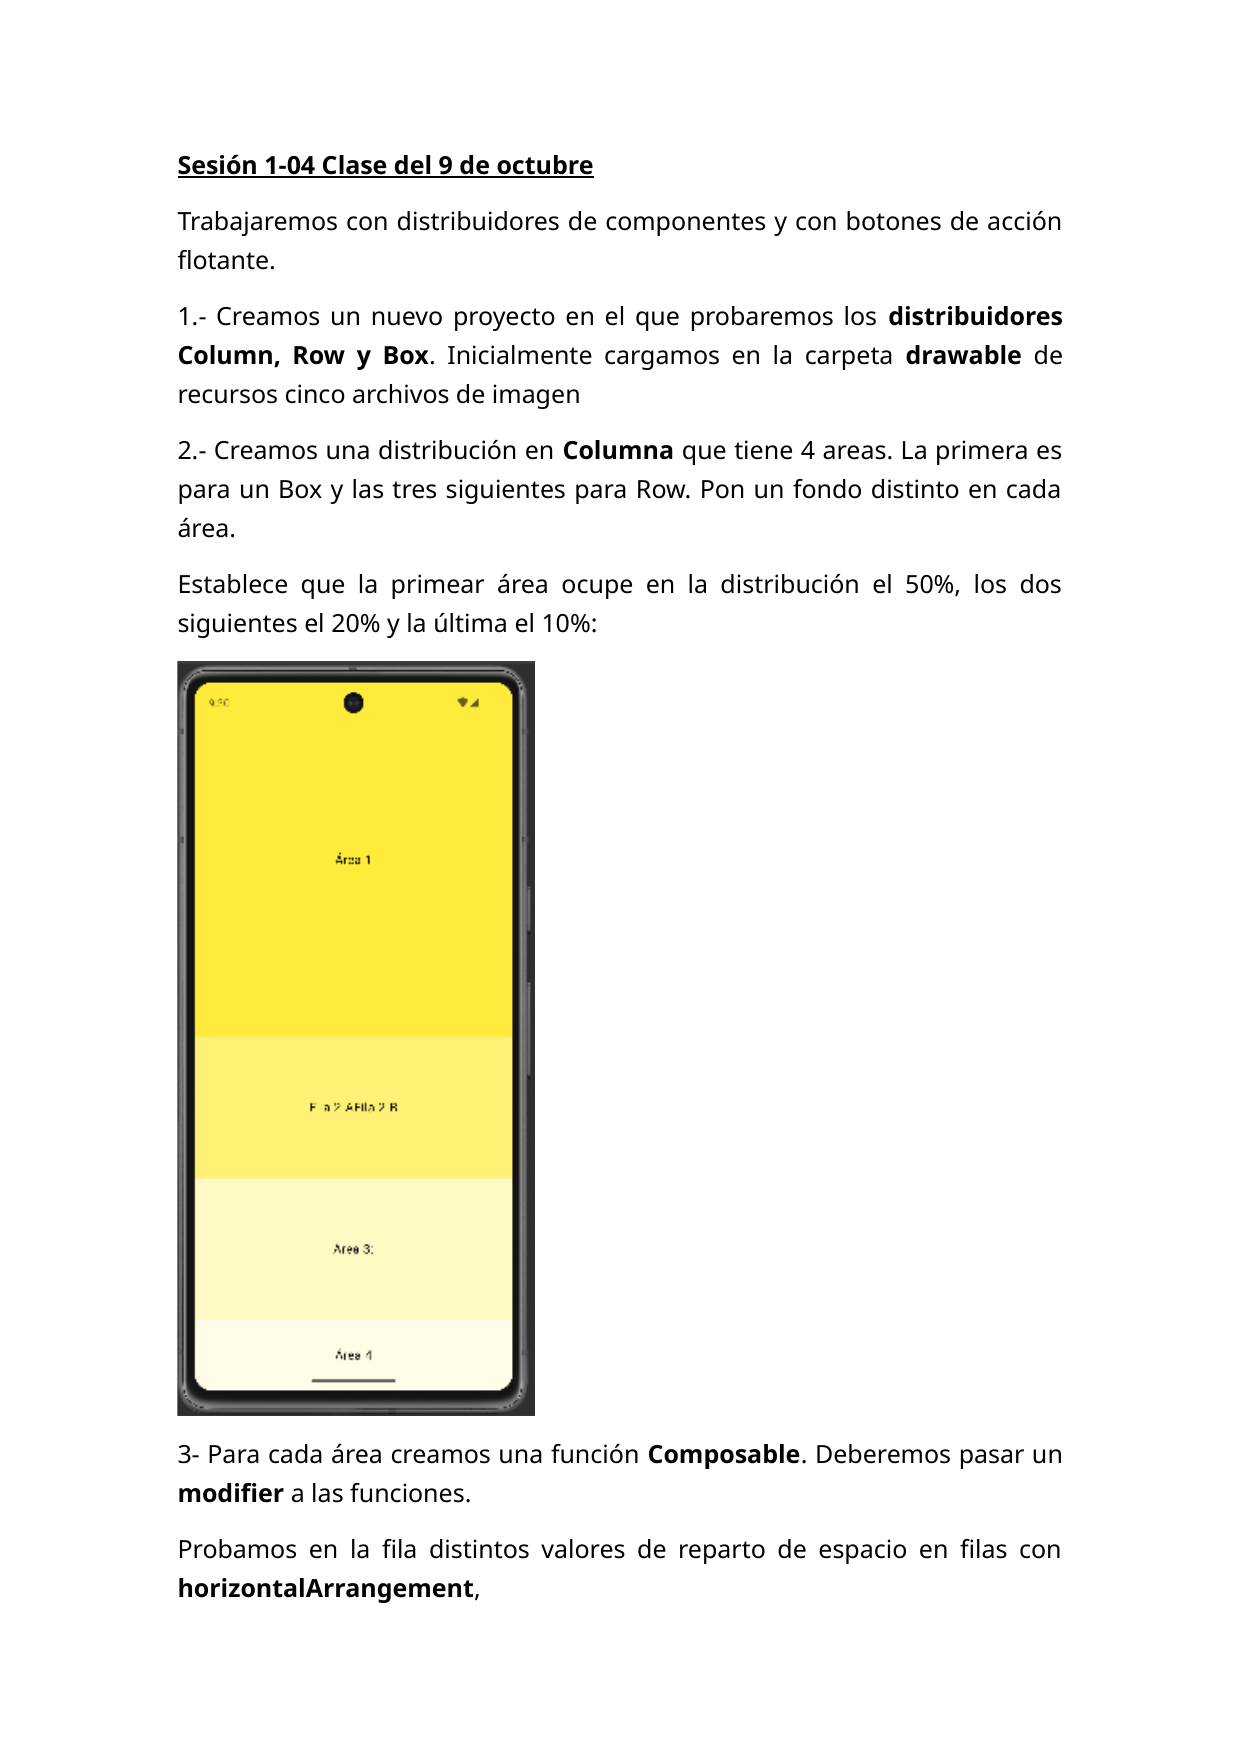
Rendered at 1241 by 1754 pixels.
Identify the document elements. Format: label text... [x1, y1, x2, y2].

text 1.- Creamos un nuevo proyecto en el que probaremos los distribuidores Column, Row y Box. Inicialmente cargamos en la carpeta drawable de recursos cinco archivos de imagen [177, 298, 1063, 411]
text Trabajaremos con distribuidores de componentes y con botones de acción flotante. [177, 203, 1063, 277]
text Sesión 1-04 Clase del 9 de octubre [177, 148, 1063, 182]
text 2.- Creamos una distribución en Columna que tiene 4 areas. La primera es para un Box y las tres siguientes para Row. Pon un fondo distinto en cada área. [177, 433, 1063, 545]
text Establece que la primear área ocupe en la distribución el 50%, los dos siguientes el 20% y la última el 10%: [177, 567, 1063, 640]
text 3- Para cada área creamos una función Composable. Deberemos pasar un modifier a las funciones. [177, 1437, 1063, 1510]
text Probamos en la fila distintos valores de reparto de espacio en filas con horizontalArrangement, [177, 1532, 1063, 1605]
